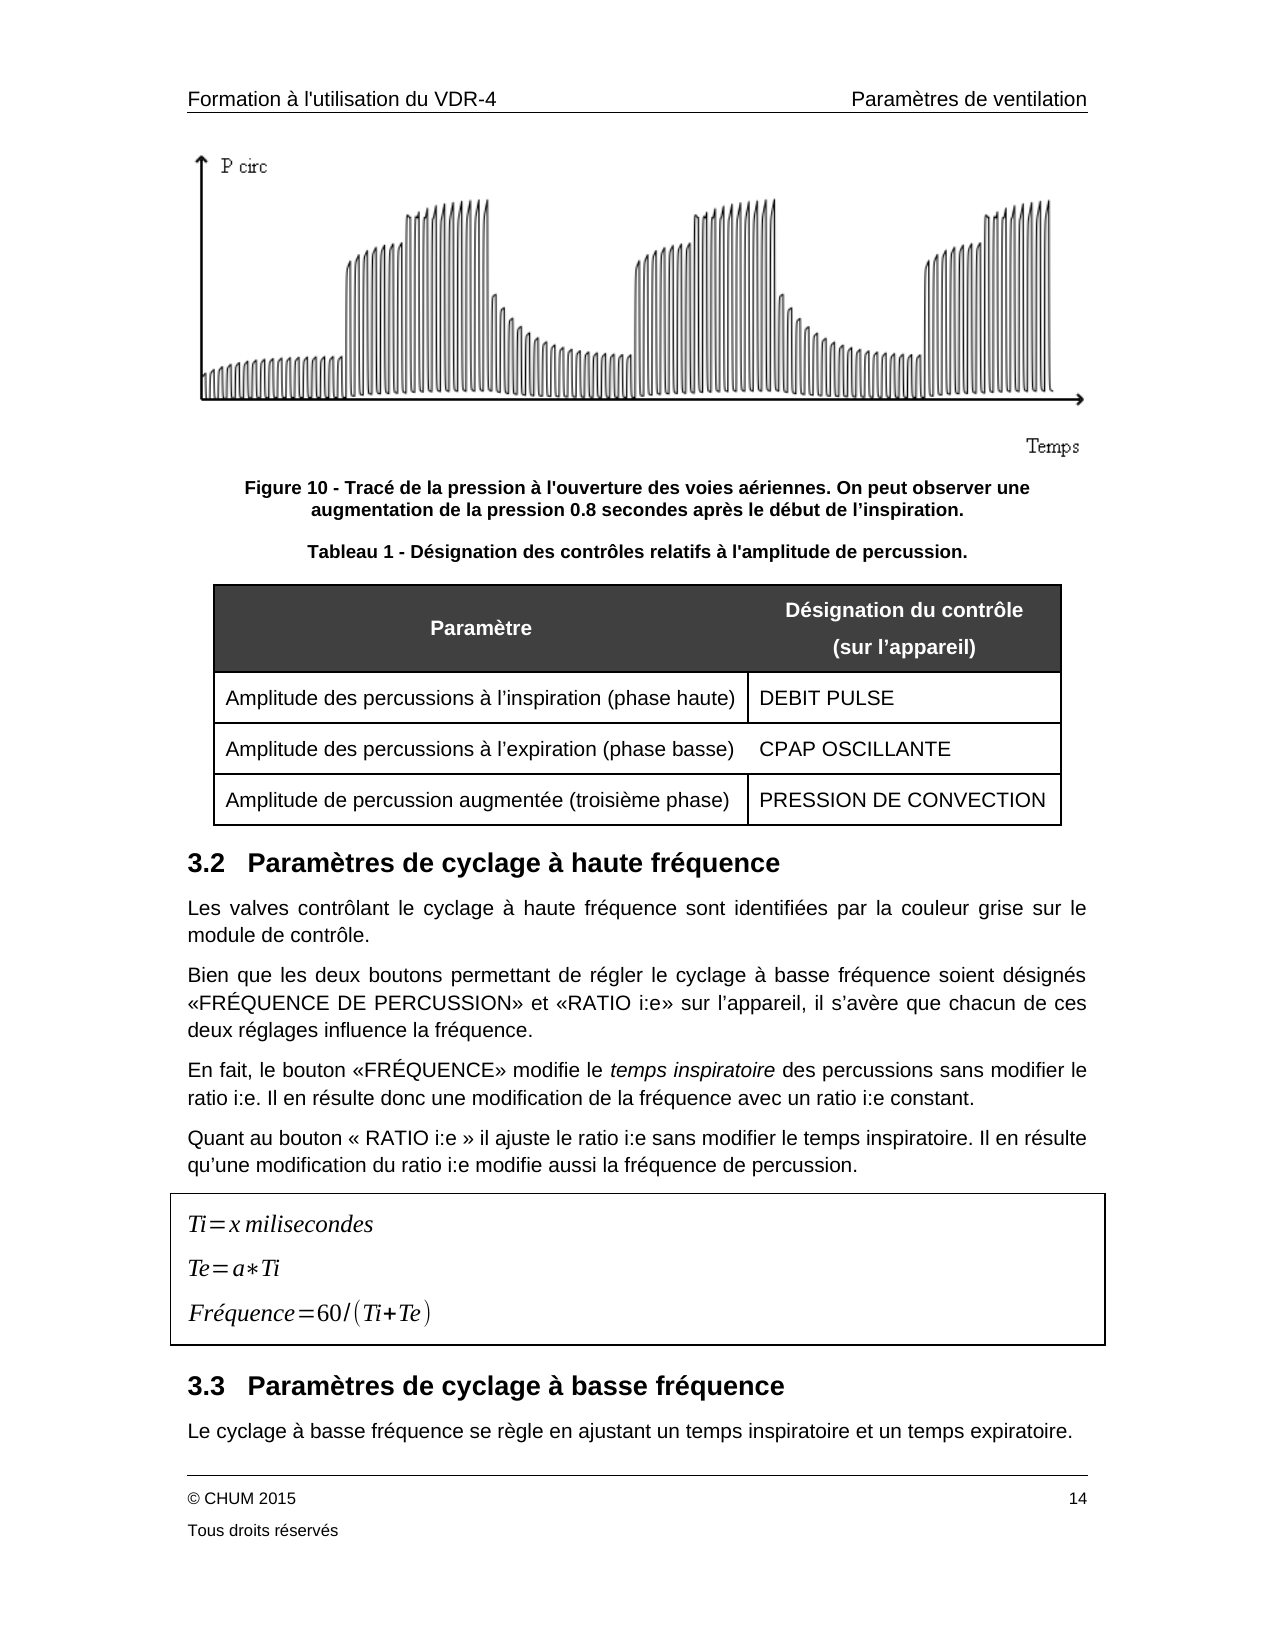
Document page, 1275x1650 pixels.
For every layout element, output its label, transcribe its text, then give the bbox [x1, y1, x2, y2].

text Bien que les deux boutons permettant de régler le cyclage à basse fréquence soient désignés «FRÉQUENCE DE PERCUSSION» et «RATIO i:e» sur l’appareil, il s’avère que chacun de ces deux réglages influence la fréquence. [187, 963, 1088, 1042]
text Quant au bouton « RATIO i:e » il ajuste le ratio i:e sans modifier le temps inspiratoire. Il en résulte qu’une modification du ratio i:e modifie aussi la fréquence de percussion. [187, 1125, 1088, 1177]
text En fait, le bouton «FRÉQUENCE» modifie le temps inspiratoire des percussions sans modifier le ratio i:e. Il en résulte donc une modification de la fréquence avec un ratio i:e constant. [187, 1058, 1088, 1109]
picture [187, 150, 1088, 461]
table_cell Amplitude des percussions à l’expiration (phase basse) [215, 724, 748, 773]
text Tableau 1 - Désignation des contrôles relatifs à l'amplitude de percussion. [187, 541, 1088, 563]
subtitle Paramètres de cyclage à basse fréquence [187, 1370, 1088, 1401]
text Les valves contrôlant le cyclage à haute fréquence sont identifiées par la couleur grise sur le module de contrôle. [187, 895, 1088, 947]
table_cell Amplitude des percussions à l’inspiration (phase haute) [215, 673, 747, 722]
table_header Paramètre [215, 586, 748, 671]
text Figure 10 - Tracé de la pression à l'ouverture des voies aériennes. On peut observer une augmentation de la pression 0.8 secondes après le début de l’inspiration. [187, 477, 1088, 520]
table_cell Amplitude de percussion augmentée (troisième phase) [215, 775, 747, 824]
table_cell DEBIT PULSE [749, 673, 1060, 722]
subtitle Paramètres de cyclage à haute fréquence [187, 847, 1088, 878]
table_cell CPAP OSCILLANTE [748, 724, 1060, 773]
table_cell PRESSION DE CONVECTION [749, 775, 1060, 824]
text Le cyclage à basse fréquence se règle en ajustant un temps inspiratoire et un temps expiratoire. [187, 1418, 1088, 1442]
table_header Désignation du contrôle (sur l’appareil) [748, 586, 1060, 671]
